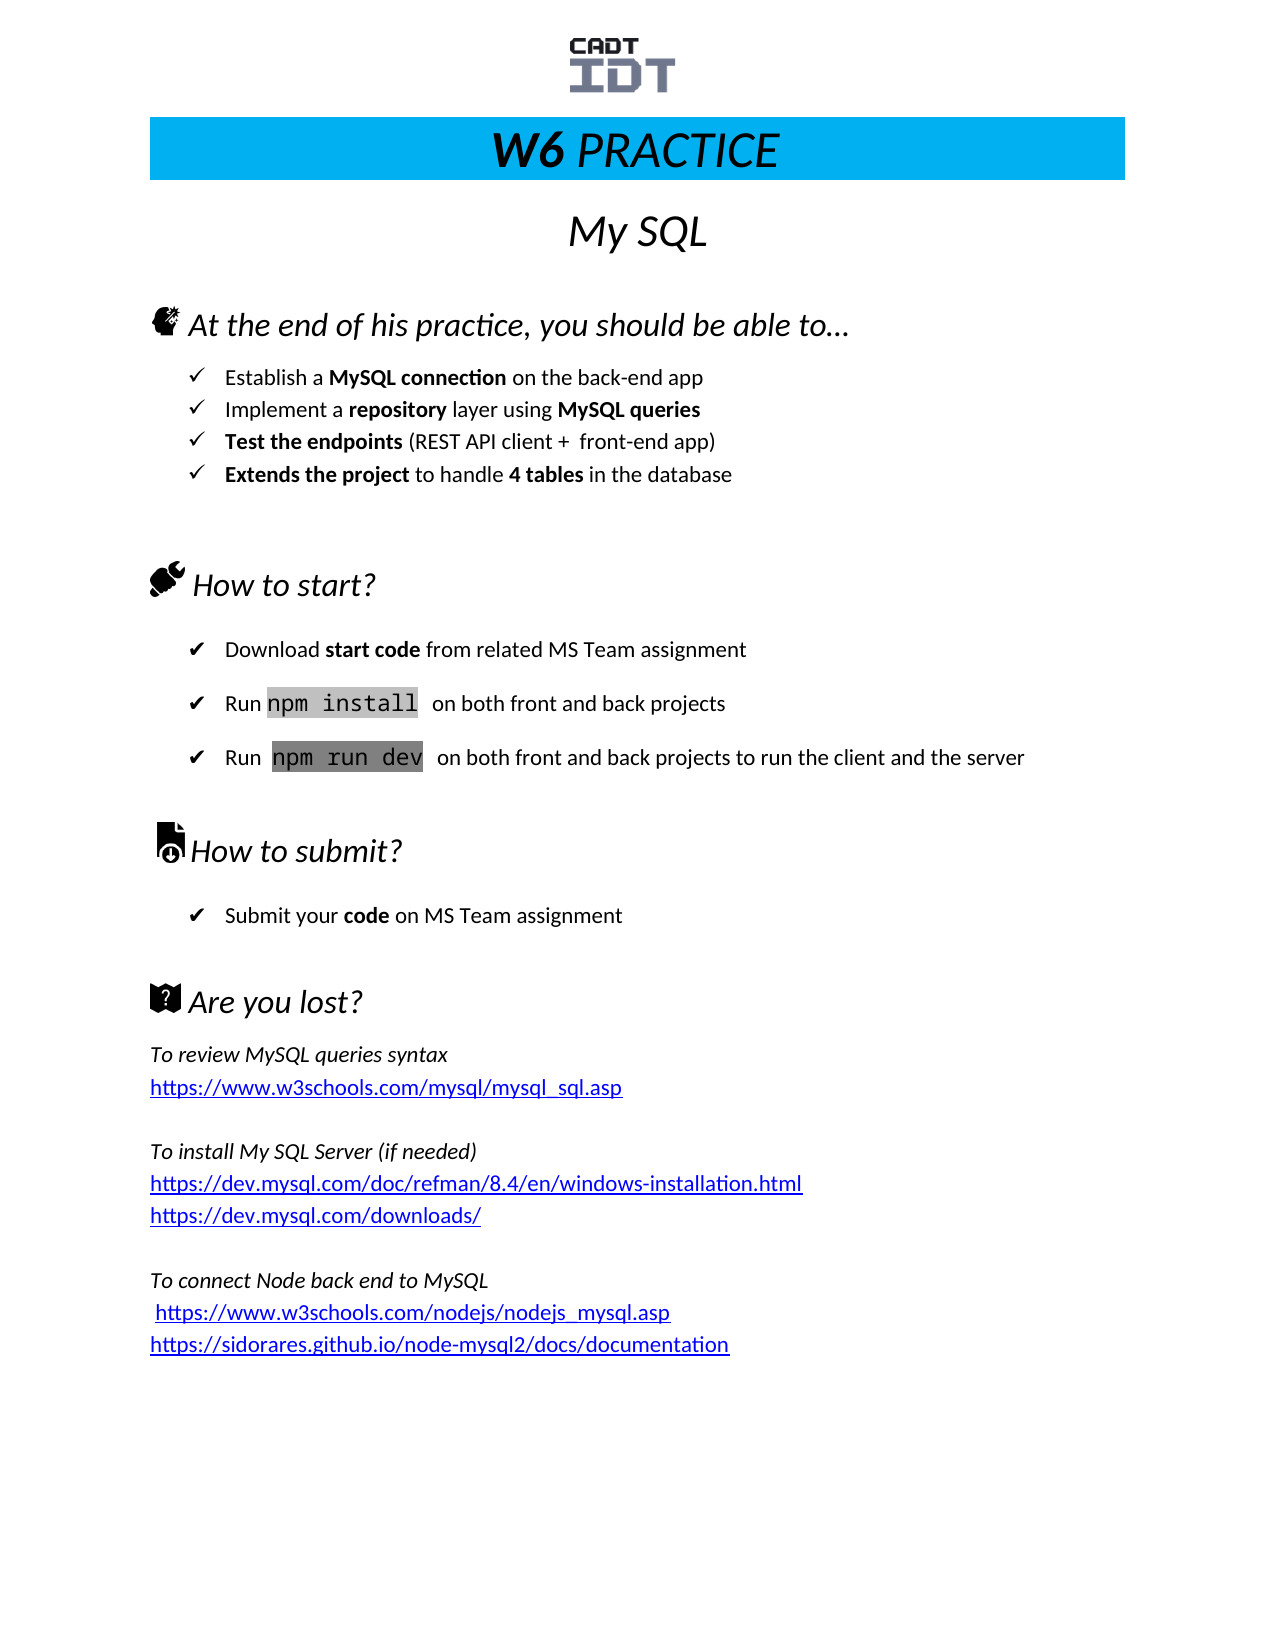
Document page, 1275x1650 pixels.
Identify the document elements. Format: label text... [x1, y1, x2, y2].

subtitle Are you lost? [150, 981, 1125, 1022]
text https://www.w3schools.com/nodejs/nodejs_mysql.asp [150, 1298, 1125, 1326]
text https://www.w3schools.com/mysql/mysql_sql.asp [150, 1073, 1125, 1101]
text https://sidorares.github.io/node-mysql2/docs/documentation [150, 1330, 1125, 1358]
subtitle At the end of his practice, you should be able to… [150, 304, 1125, 344]
list Submit your code on MS Team assignment [187, 890, 1125, 937]
list Extends the project to handle 4 tables in the database [187, 460, 1125, 488]
list Implement a repository layer using MySQL queries [187, 395, 1125, 423]
text To connect Node back end to MySQL [150, 1266, 1125, 1294]
subtitle How to start? [150, 562, 1125, 605]
picture [150, 982, 181, 1014]
picture [150, 822, 191, 863]
list Test the endpoints (REST API client + front-end app) [187, 427, 1125, 456]
title W6 PRACTICE [150, 117, 1125, 180]
list Run npm run dev on both front and back projects to run the client and the server [187, 731, 1125, 778]
text To install My SQL Server (if needed) [150, 1137, 1125, 1165]
subtitle How to submit? [150, 823, 1125, 871]
list Download start code from related MS Team assignment [187, 623, 1125, 670]
text https://dev.mysql.com/downloads/ [150, 1201, 1125, 1229]
picture [150, 305, 181, 337]
list Run npm install on both front and back projects [187, 677, 1125, 724]
list Establish a MySQL connection on the back-end app [187, 363, 1125, 391]
text To review MySQL queries syntax [150, 1040, 1125, 1068]
text https://dev.mysql.com/doc/refman/8.4/en/windows-installation.html [150, 1169, 1125, 1197]
picture [150, 561, 185, 597]
text My SQL [150, 202, 1125, 258]
